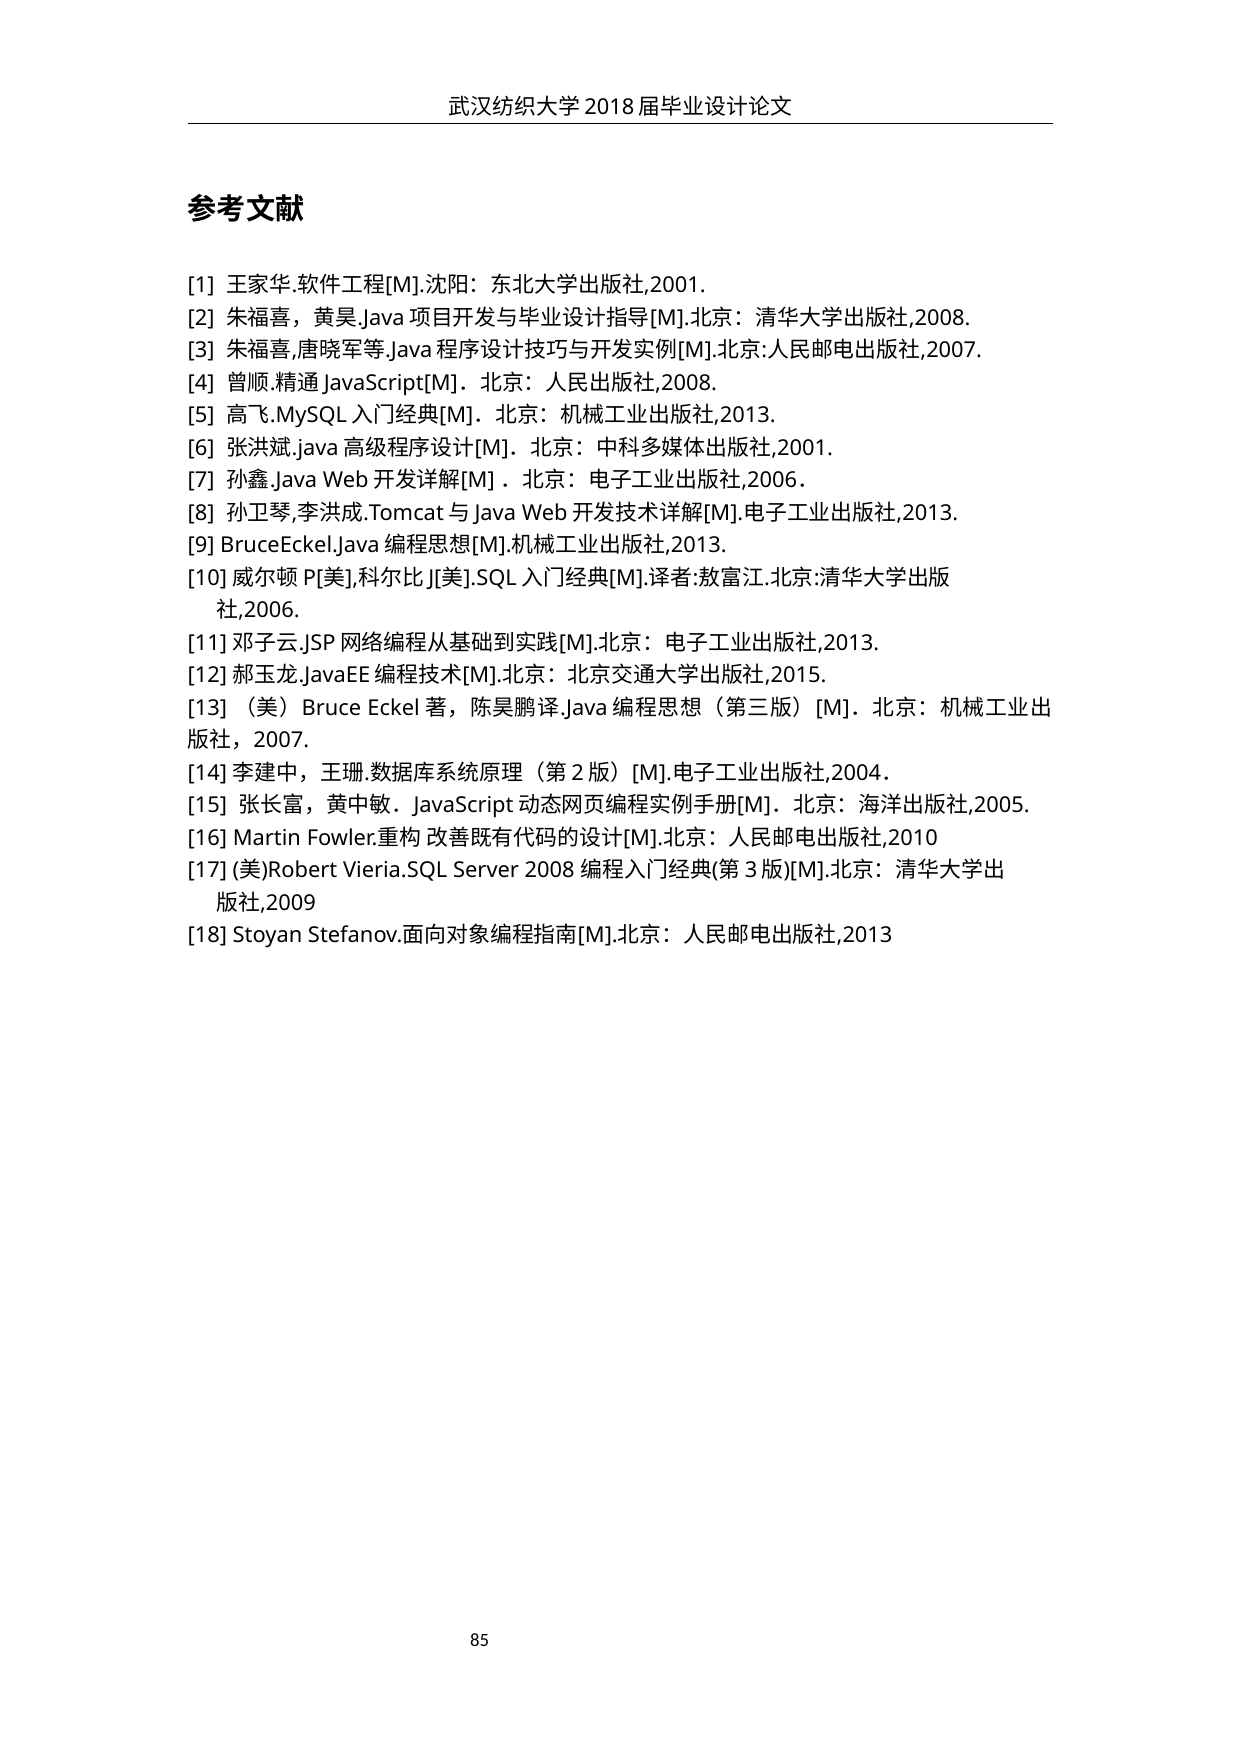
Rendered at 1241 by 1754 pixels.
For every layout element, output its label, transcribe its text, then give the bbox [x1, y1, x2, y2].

text 社,2006. [187, 592, 1053, 624]
text [12] 郝玉龙.JavaEE编程技术[M].北京：北京交通大学出版社,2015. [187, 657, 1053, 689]
text [15] 张长富，黄中敏．JavaScript动态网页编程实例手册[M]．北京：海洋出版社,2005. [187, 787, 1053, 819]
text [14] 李建中，王珊.数据库系统原理（第2版）[M].电子工业出版社,2004． [187, 754, 1053, 787]
text [13] （美）Bruce Eckel著，陈昊鹏译.Java编程思想（第三版）[M]．北京：机械工业出版社，2007. [187, 689, 1053, 754]
text [17] (美)Robert Vieria.SQL Server 2008 编程入门经典(第3版)[M].北京：清华大学出 [187, 852, 1053, 884]
text [5] 高飞.MySQL入门经典[M]．北京：机械工业出版社,2013. [187, 397, 1053, 429]
text [1] 王家华.软件工程[M].沈阳：东北大学出版社,2001. [187, 267, 1053, 299]
text [3] 朱福喜,唐晓军等.Java程序设计技巧与开发实例[M].北京:人民邮电出版社,2007. [187, 332, 1053, 364]
text [2] 朱福喜，黄昊.Java项目开发与毕业设计指导[M].北京：清华大学出版社,2008. [187, 299, 1053, 332]
text [16] Martin Fowler.重构 改善既有代码的设计[M].北京：人民邮电出版社,2010 [187, 819, 1053, 852]
text [10] 威尔顿P[美],科尔比J[美].SQL入门经典[M].译者:敖富江.北京:清华大学出版 [187, 559, 1053, 592]
text 参考文献 [187, 174, 1053, 239]
text [9] BruceEckel.Java编程思想[M].机械工业出版社,2013. [187, 527, 1053, 559]
text 版社,2009 [187, 884, 1053, 917]
text [11] 邓子云.JSP网络编程从基础到实践[M].北京：电子工业出版社,2013. [187, 624, 1053, 657]
text [8] 孙卫琴,李洪成.Tomcat与Java Web开发技术详解[M].电子工业出版社,2013. [187, 494, 1053, 527]
text [18] Stoyan Stefanov.面向对象编程指南[M].北京：人民邮电出版社,2013 [187, 917, 1053, 949]
text [6] 张洪斌.java高级程序设计[M]．北京：中科多媒体出版社,2001. [187, 429, 1053, 462]
text [7] 孙鑫.Java Web开发详解[M] ．北京：电子工业出版社,2006． [187, 462, 1053, 494]
text [4] 曾顺.精通JavaScript[M]．北京：人民出版社,2008. [187, 364, 1053, 397]
